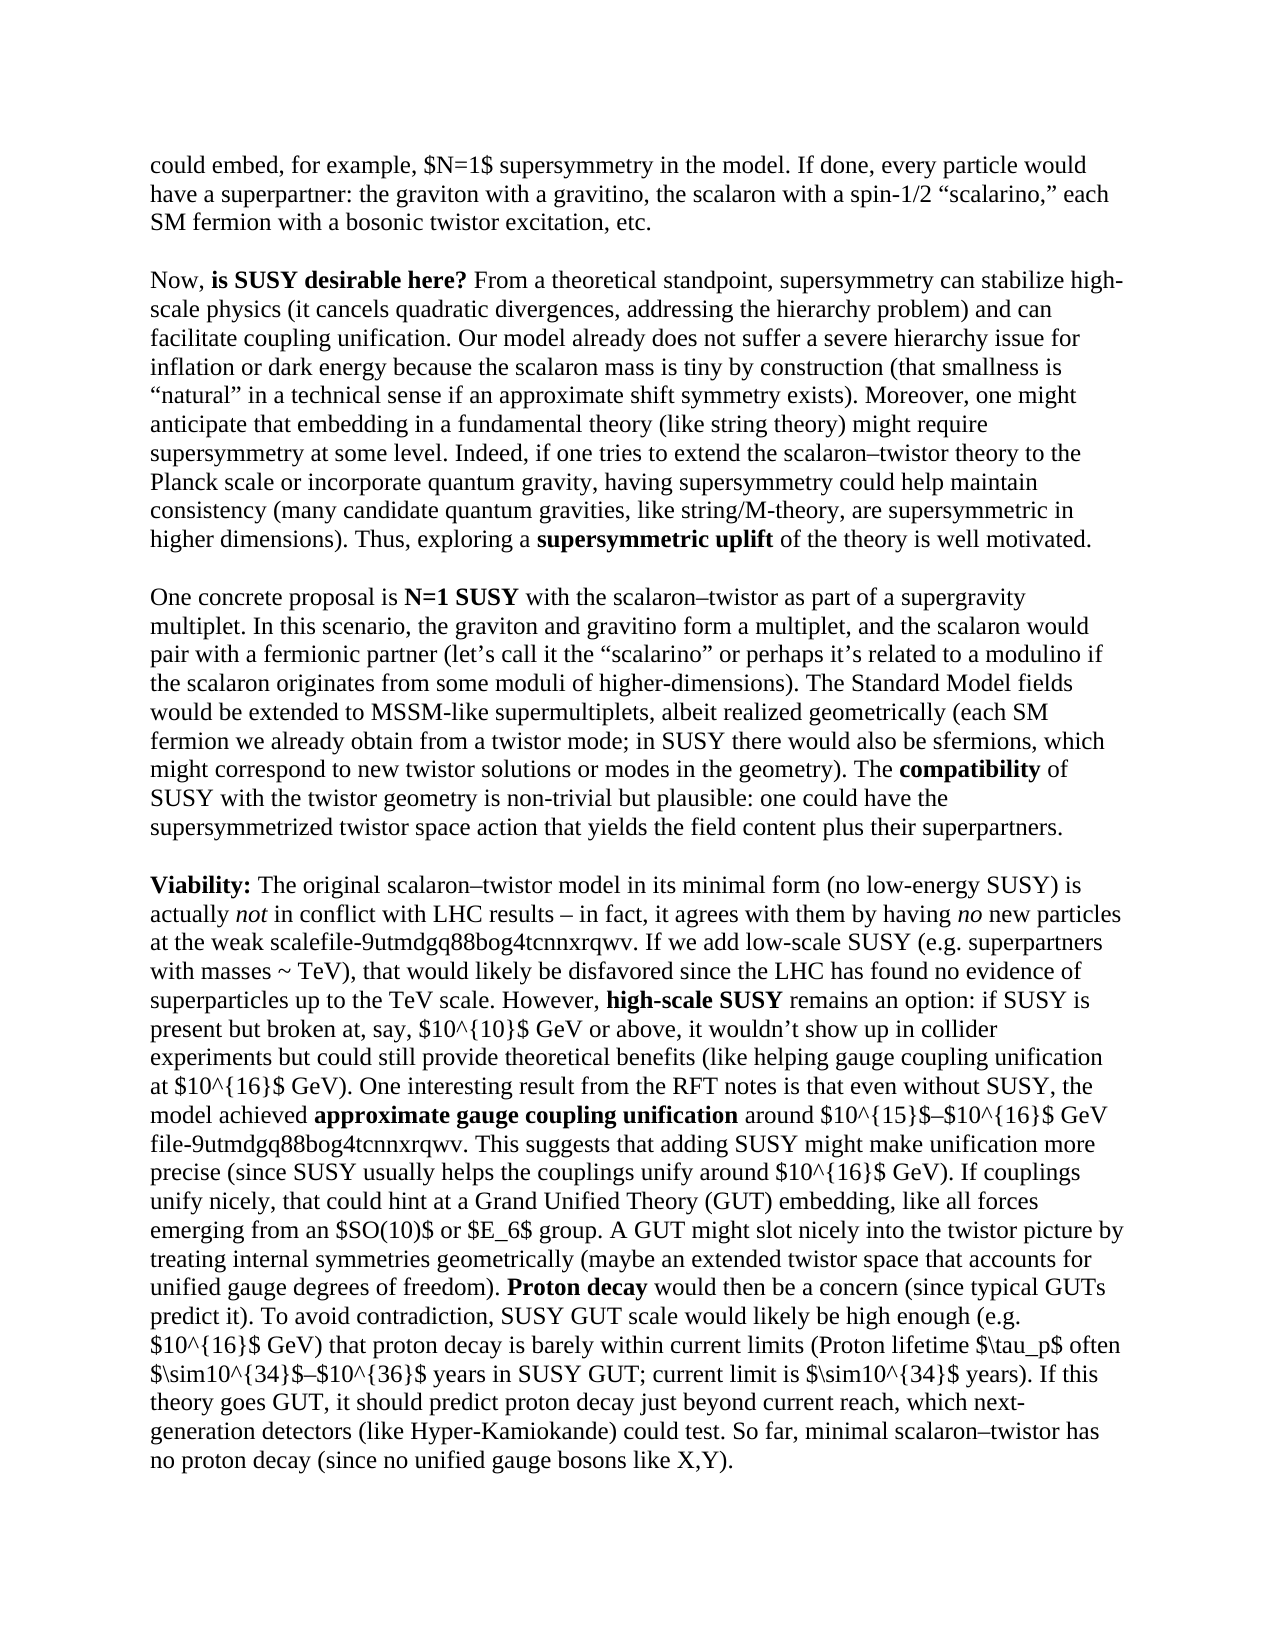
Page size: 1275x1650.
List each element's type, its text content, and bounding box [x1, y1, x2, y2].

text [150, 150, 1125, 236]
text Now, is SUSY desirable here? From a theoretical standpoint, supersymmetry can stabilize high-scale physics (it cancels quadratic divergences, addressing the hierarchy problem) and can facilitate coupling unification. Our model already does not suffer a severe hierarchy issue for inflation or dark energy because the scalaron mass is tiny by construction (that smallness is “natural” in a technical sense if an approximate shift symmetry exists). Moreover, one might anticipate that embedding in a fundamental theory (like string theory) might require supersymmetry at some level. Indeed, if one tries to extend the scalaron–twistor theory to the Planck scale or incorporate quantum gravity, having supersymmetry could help maintain consistency (many candidate quantum gravities, like string/M-theory, are supersymmetric in higher dimensions). Thus, exploring a supersymmetric uplift of the theory is well motivated. [150, 265, 1125, 553]
text One concrete proposal is N=1 SUSY with the scalaron–twistor as part of a supergravity multiplet. In this scenario, the graviton and gravitino form a multiplet, and the scalaron would pair with a fermionic partner (let’s call it the “scalarino” or perhaps it’s related to a modulino if the scalaron originates from some moduli of higher-dimensions). The Standard Model fields would be extended to MSSM-like supermultiplets, albeit realized geometrically (each SM fermion we already obtain from a twistor mode; in SUSY there would also be sfermions, which might correspond to new twistor solutions or modes in the geometry). The compatibility of SUSY with the twistor geometry is non-trivial but plausible: one could have the supersymmetrized twistor space action that yields the field content plus their superpartners. [150, 582, 1125, 841]
text Viability: The original scalaron–twistor model in its minimal form (no low-energy SUSY) is actually not in conflict with LHC results – in fact, it agrees with them by having no new particles at the weak scale​file-9utmdgq88bog4tcnnxrqwv. If we add low-scale SUSY (e.g. superpartners with masses ~ TeV), that would likely be disfavored since the LHC has found no evidence of superparticles up to the TeV scale. However, high-scale SUSY remains an option: if SUSY is present but broken at, say, $10^{10}$ GeV or above, it wouldn’t show up in collider experiments but could still provide theoretical benefits (like helping gauge coupling unification at $10^{16}$ GeV). One interesting result from the RFT notes is that even without SUSY, the model achieved approximate gauge coupling unification around $10^{15}$–$10^{16}$ GeV​file-9utmdgq88bog4tcnnxrqwv. This suggests that adding SUSY might make unification more precise (since SUSY usually helps the couplings unify around $10^{16}$ GeV). If couplings unify nicely, that could hint at a Grand Unified Theory (GUT) embedding, like all forces emerging from an $SO(10)$ or $E_6$ group. A GUT might slot nicely into the twistor picture by treating internal symmetries geometrically (maybe an extended twistor space that accounts for unified gauge degrees of freedom). Proton decay would then be a concern (since typical GUTs predict it). To avoid contradiction, SUSY GUT scale would likely be high enough (e.g. $10^{16}$ GeV) that proton decay is barely within current limits (Proton lifetime $\tau_p$ often $\sim10^{34}$–$10^{36}$ years in SUSY GUT; current limit is $\sim10^{34}$ years). If this theory goes GUT, it should predict proton decay just beyond current reach, which next-generation detectors (like Hyper-Kamiokande) could test. So far, minimal scalaron–twistor has no proton decay (since no unified gauge bosons like X,Y). [150, 870, 1125, 1474]
